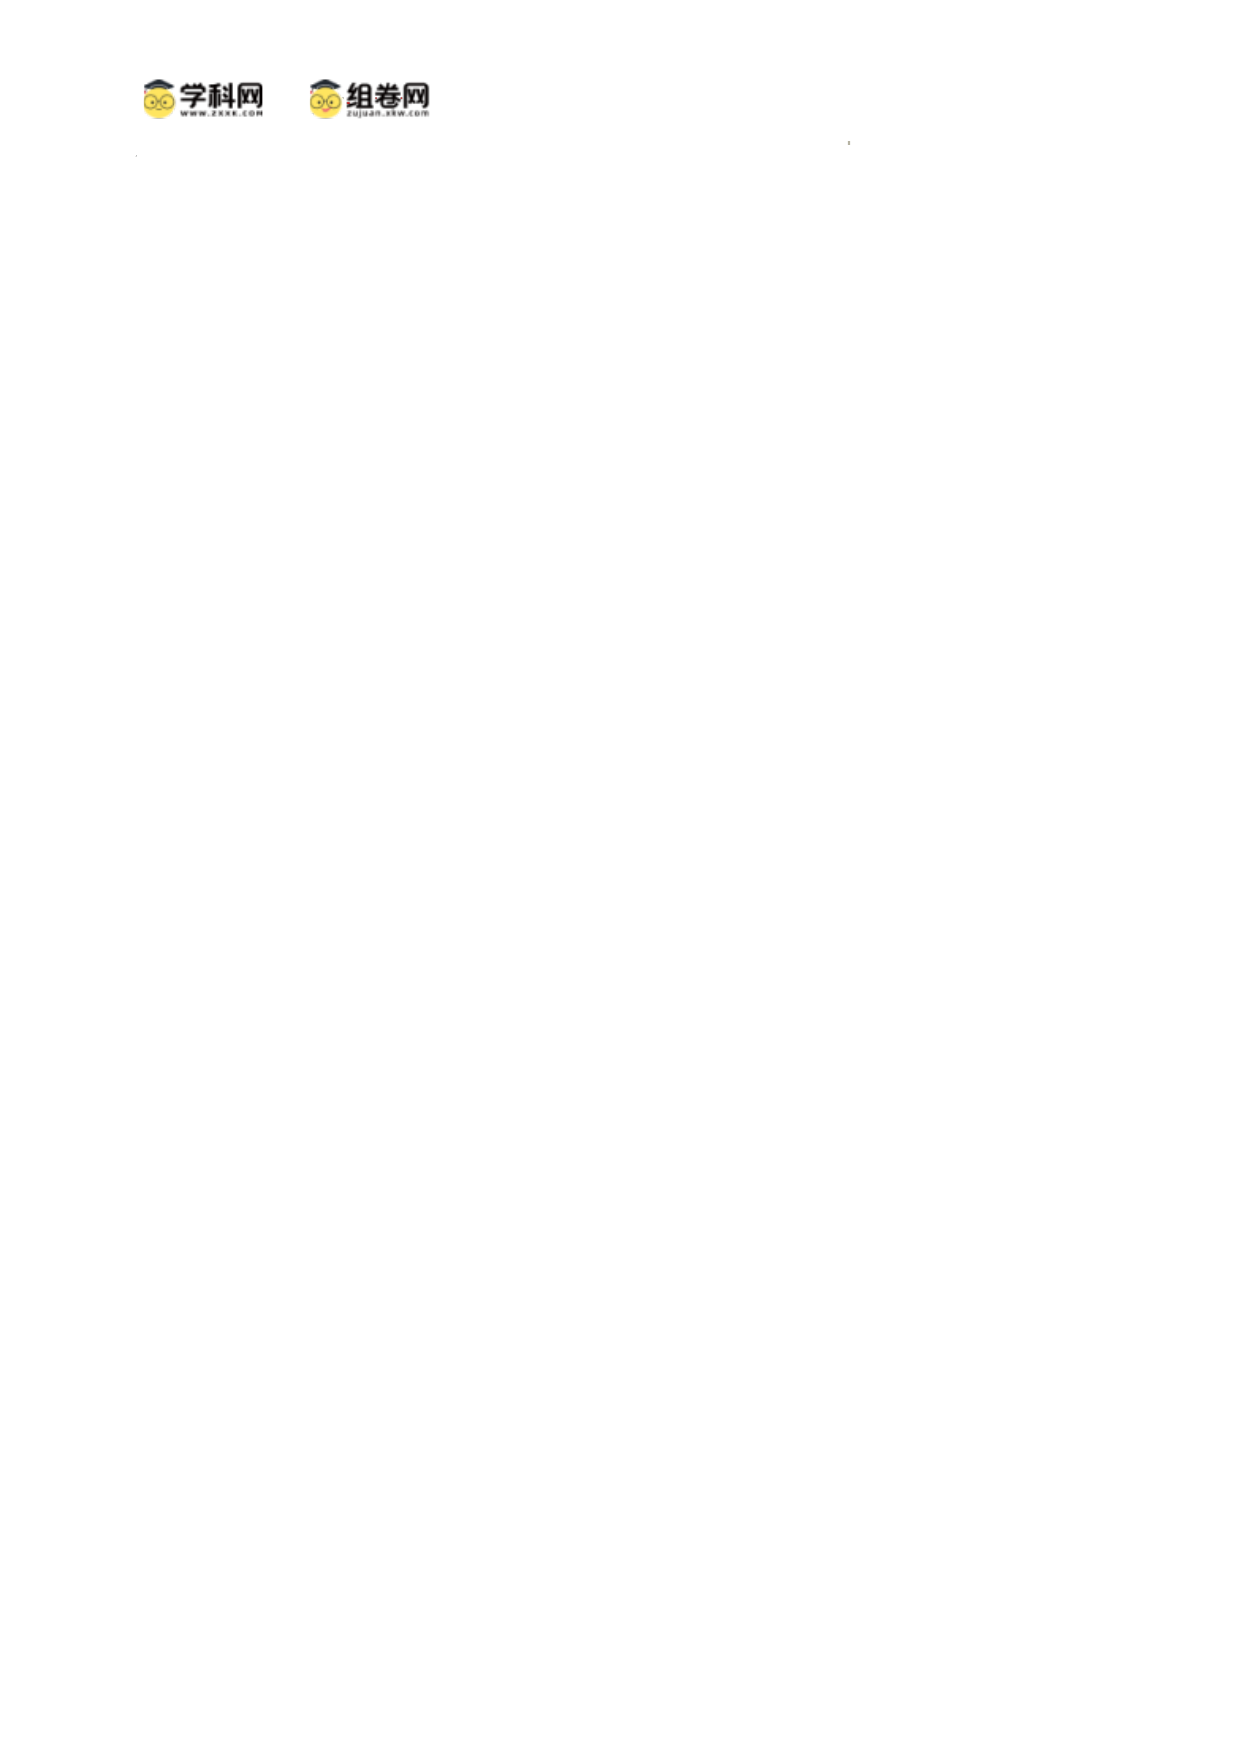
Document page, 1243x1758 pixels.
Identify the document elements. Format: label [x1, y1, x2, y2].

picture [143, 75, 263, 125]
picture [309, 75, 430, 125]
